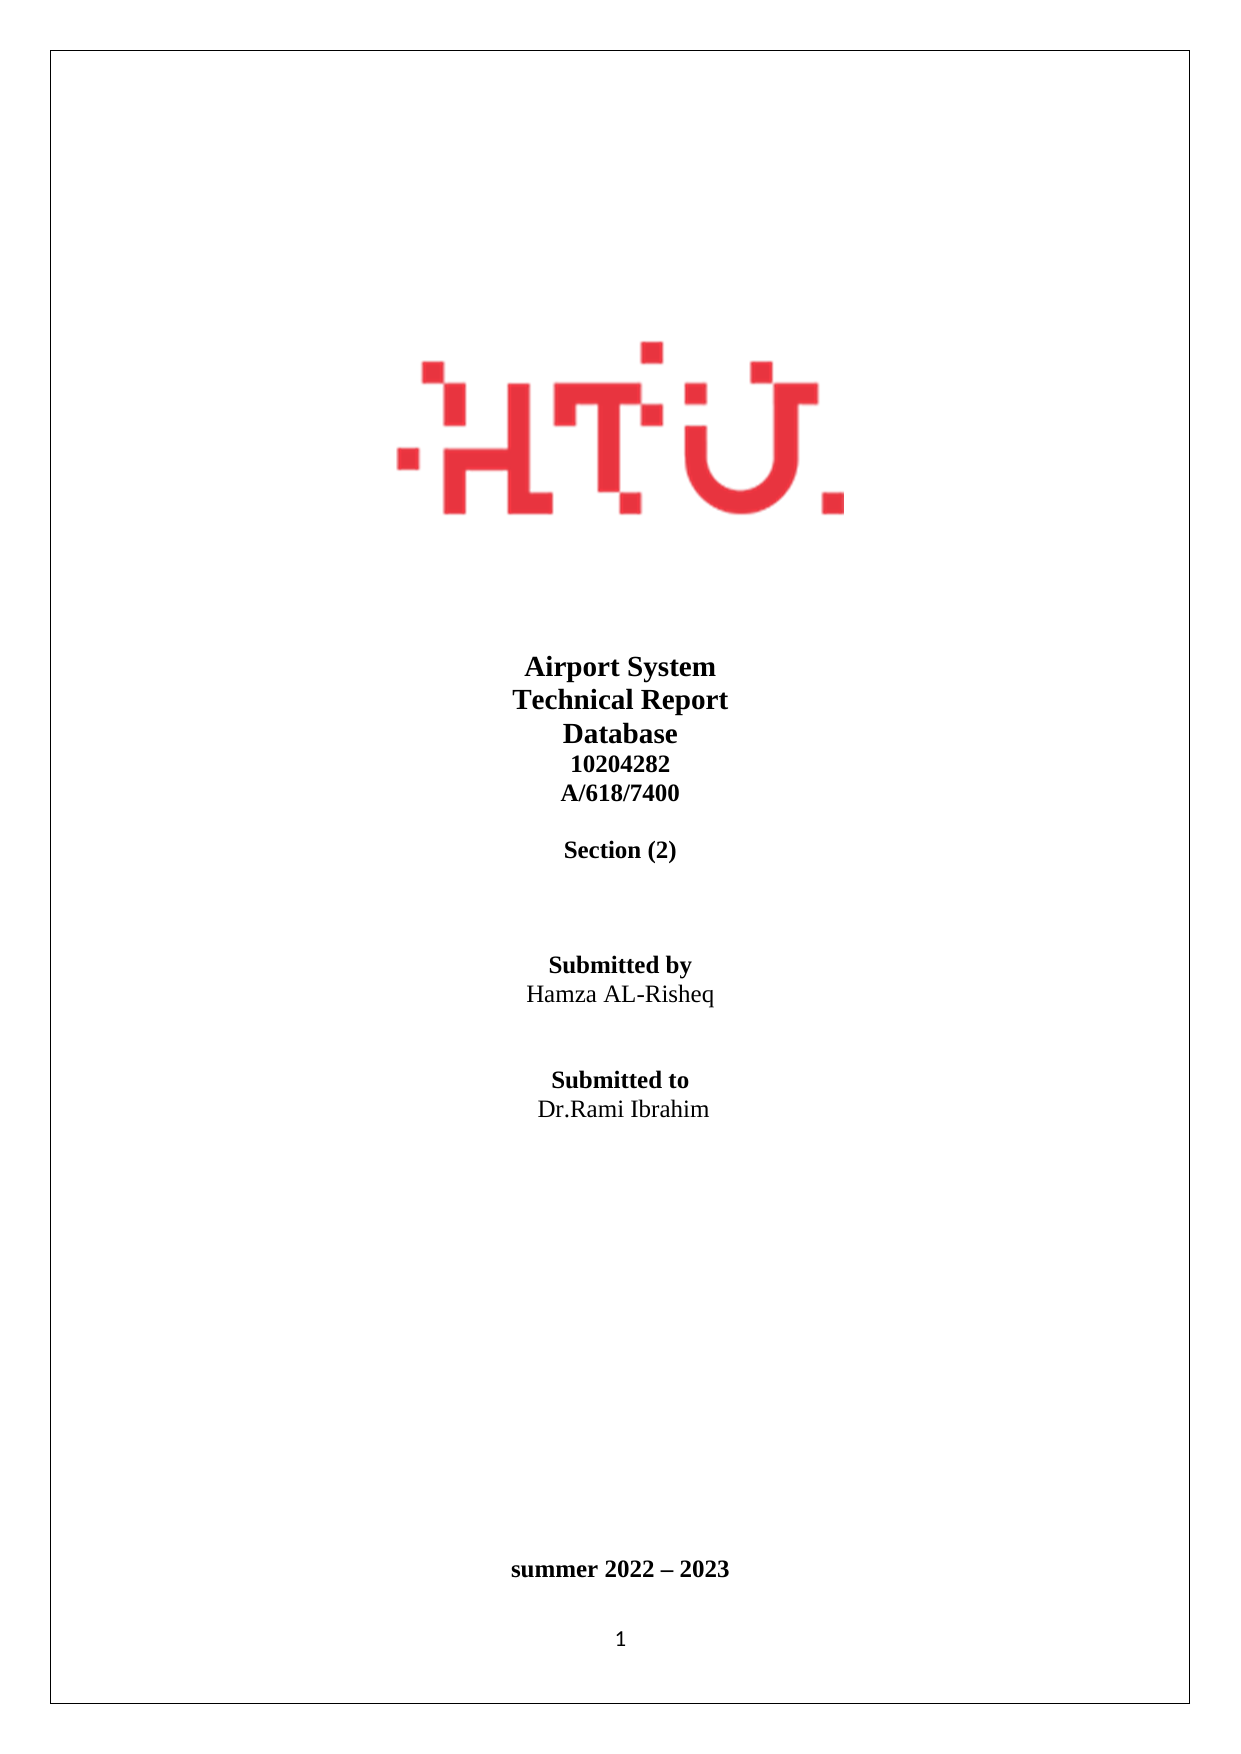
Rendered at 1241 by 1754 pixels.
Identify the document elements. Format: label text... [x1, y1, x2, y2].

picture [396, 207, 844, 649]
text Submitted to [150, 1065, 1090, 1094]
text Section (2) [150, 836, 1090, 864]
text Dr.Rami Ibrahim [150, 1094, 1090, 1122]
text 10204282 [150, 749, 1090, 778]
text Database [150, 716, 1090, 749]
text summer 2022 – 2023 [150, 1554, 1090, 1582]
text Hamza AL-Risheq [150, 979, 1090, 1007]
text Submitted by [150, 950, 1090, 979]
text A/618/7400 [150, 778, 1090, 807]
